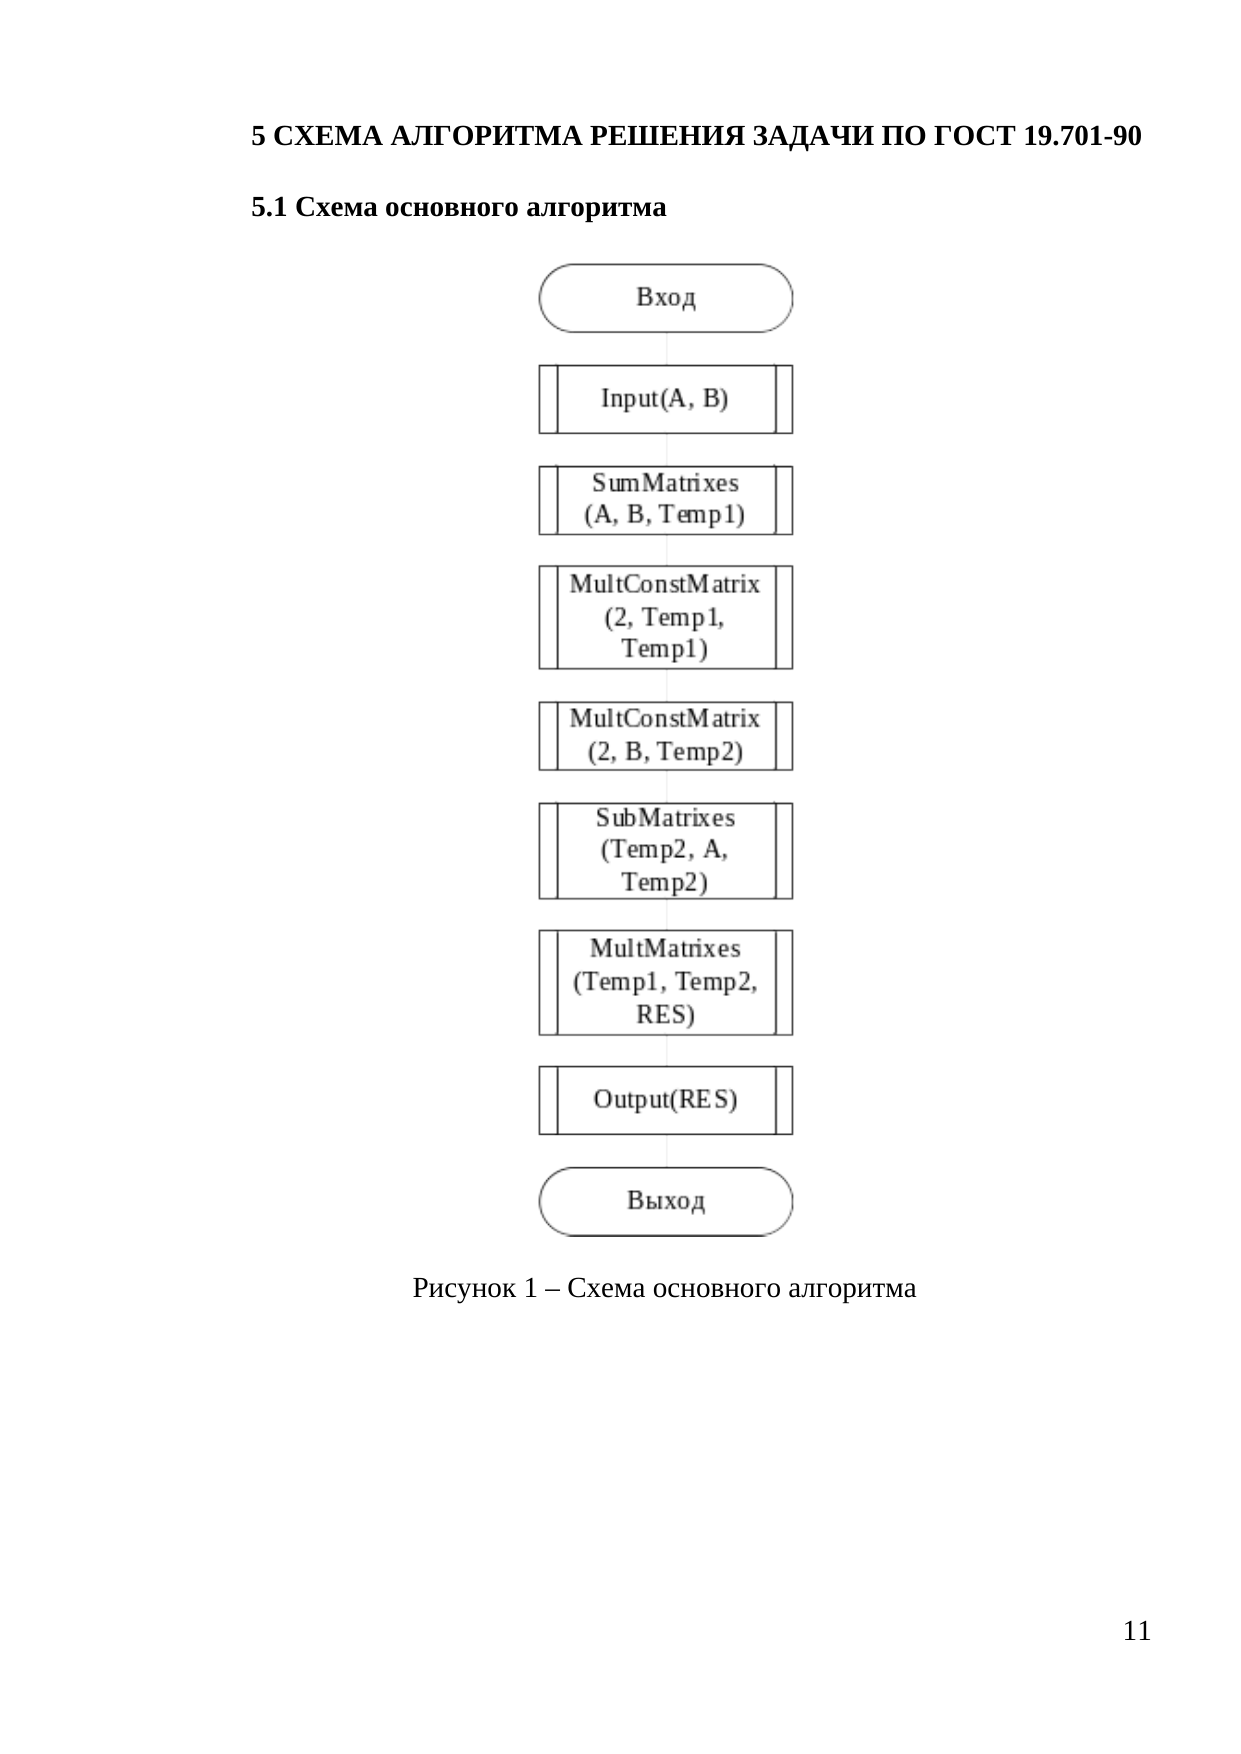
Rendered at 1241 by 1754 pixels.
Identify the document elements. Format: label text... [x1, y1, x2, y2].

subtitle Схема основного алгоритма [251, 189, 1152, 223]
subtitle Схема алгоритма решения задачи по ГОСТ 19.701-90 [251, 118, 1152, 152]
text Рисунок 1 – Схема основного алгоритма [177, 1271, 1152, 1304]
